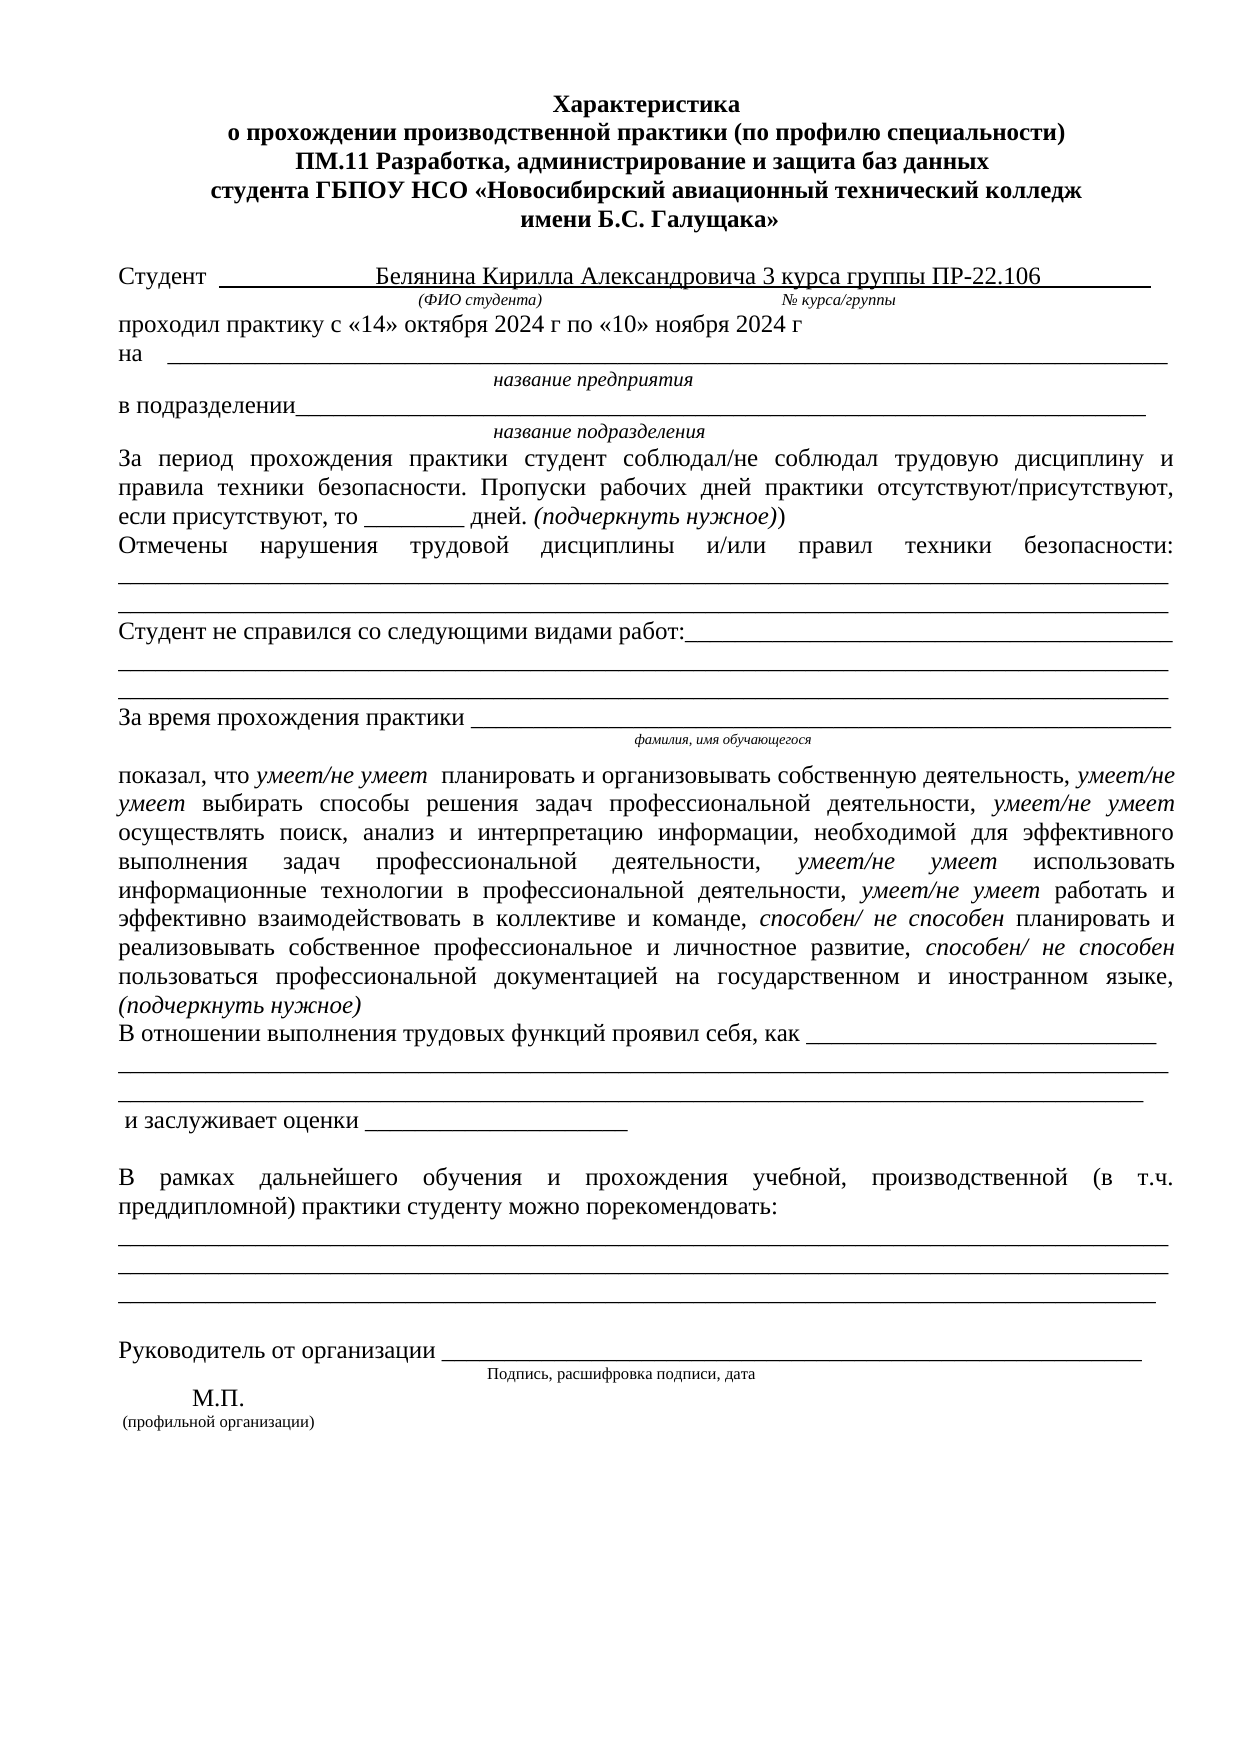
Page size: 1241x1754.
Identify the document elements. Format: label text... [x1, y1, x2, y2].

text ________________________________________________________________________________________________________________________________________________________________________ [118, 645, 1175, 702]
text в подразделении____________________________________________________________________ [118, 391, 1174, 419]
text Руководитель от организации ________________________________________________________ [118, 1335, 1166, 1363]
text Студент не справился со следующими видами работ:_______________________________________ [118, 616, 1175, 645]
text ПМ.11 Разработка, администрирование и защита баз данных [118, 146, 1166, 175]
text фамилия, имя обучающегося [118, 731, 1174, 760]
text и заслуживает оценки _____________________ [118, 1105, 1175, 1133]
text (профильной организации) [118, 1411, 1174, 1431]
text студента ГБПОУ НСО «Новосибирский авиационный технический колледж [118, 175, 1174, 204]
text на ________________________________________________________________________________ [118, 338, 1174, 367]
text показал, что умеет/не умеет планировать и организовывать собственную деятельность, умеет/не умеет выбирать способы решения задач профессиональной деятельности, умеет/не умеет осуществлять поиск, анализ и интерпретацию информации, необходимой для эффективного выполнения задач профессиональной деятельности, умеет/не умеет использовать информационные технологии в профессиональной деятельности, умеет/не умеет работать и эффективно взаимодействовать в коллективе и команде, способен/ не способен планировать и реализовывать собственное профессиональное и личностное развитие, способен/ не способен пользоваться профессиональной документацией на государственном и иностранном языке, (подчеркнуть нужное) [118, 760, 1175, 1018]
text В отношении выполнения трудовых функций проявил себя, как ____________________________ ______________________________________________________________________________________________________________________________________________________________________ [118, 1018, 1175, 1105]
text ___________________________________________________________________________________________________________________________________________________________________________________________________________________________________________________________ [118, 1220, 1175, 1306]
text (ФИО студента) № курса/группы [418, 290, 1174, 309]
text проходил практику с «14» октября 2024 г по «10» ноября 2024 г [118, 309, 1174, 338]
text имени Б.С. Галущака» [118, 204, 1174, 232]
text название подразделения [418, 419, 1174, 443]
text Подпись, расшифровка подписи, дата [118, 1363, 1166, 1383]
text название предприятия [418, 367, 1174, 391]
text За период прохождения практики студент соблюдал/не соблюдал трудовую дисциплину и правила техники безопасности. Пропуски рабочих дней практики отсутствуют/присутствуют, если присутствуют, то ________ дней. (подчеркнуть нужное)) [118, 443, 1174, 530]
text За время прохождения практики ________________________________________________________ [118, 702, 1174, 731]
text Отмечены нарушения трудовой дисциплины и/или правил техники безопасности: ____________________________________________________________________________________ [118, 530, 1174, 587]
text М.П. [118, 1383, 1166, 1411]
text Характеристика [118, 89, 1174, 117]
text о прохождении производственной практики (по профилю специальности) [118, 117, 1174, 146]
text В рамках дальнейшего обучения и прохождения учебной, производственной (в т.ч. преддипломной) практики студенту можно порекомендовать: [118, 1162, 1175, 1220]
text ____________________________________________________________________________________ [118, 587, 1174, 616]
text Студент Белянина Кирилла Александровича 3 курса группы ПР-22.106 [118, 261, 1174, 290]
